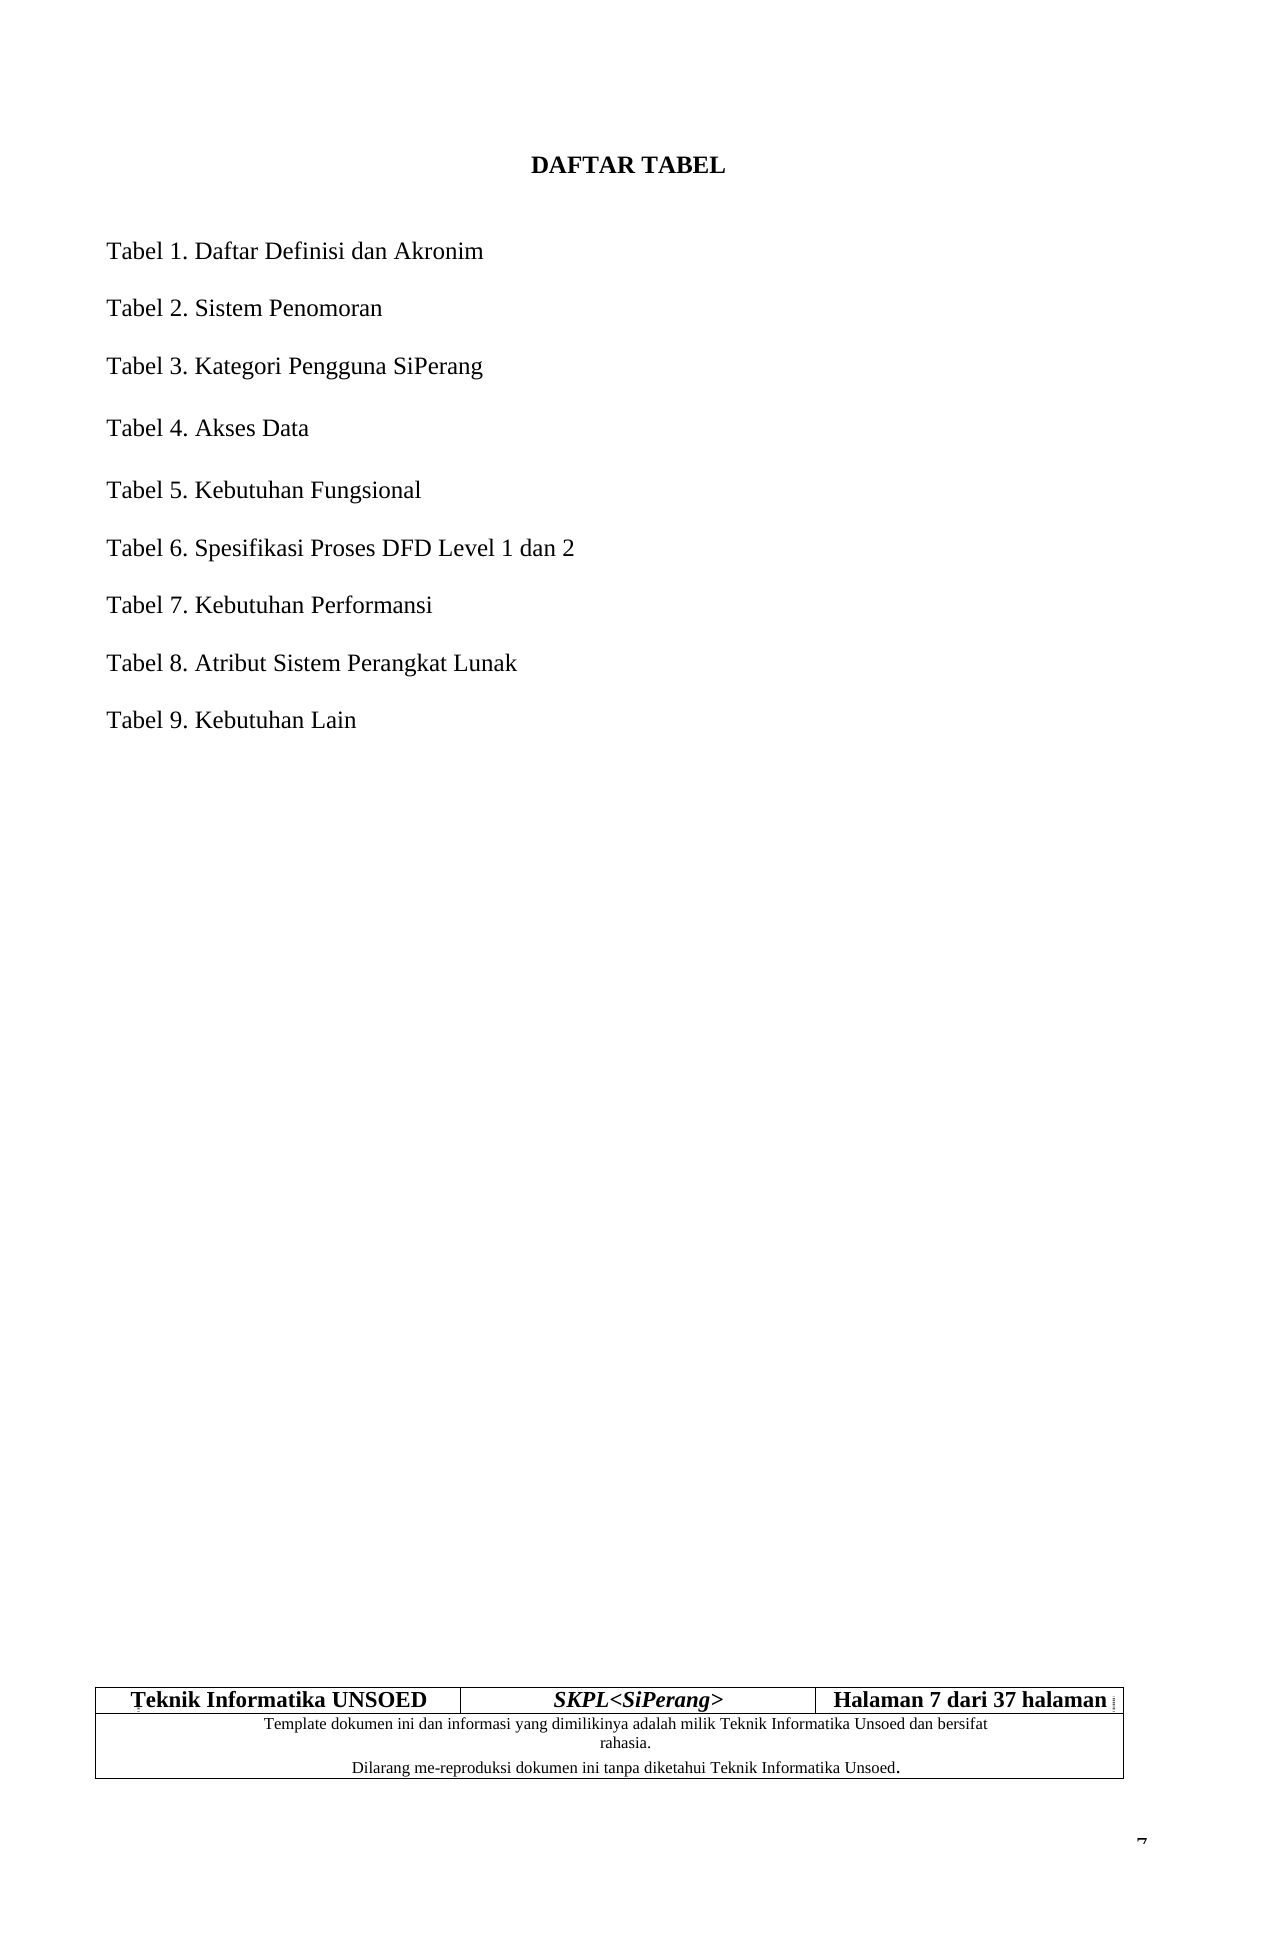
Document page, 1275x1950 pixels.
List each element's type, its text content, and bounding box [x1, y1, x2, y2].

table_header Halaman 7 dari 37 halaman [816, 1688, 1123, 1713]
text Tabel 6. Spesifikasi Proses DFD Level 1 dan 2 Tabel 7. Kebutuhan Performansi [106, 533, 576, 619]
table_cell Template dokumen ini dan informasi yang dimilikinya adalah milik Teknik Informatika Unsoed dan bersifat rahasia. Dilarang me-reproduksi dokumen ini tanpa diketahui Teknik Informatika Unsoed. [96, 1714, 1123, 1778]
text Tabel 8. Atribut Sistem Perangkat Lunak Tabel 9. Kebutuhan Lain [106, 648, 518, 734]
table_header Teknik Informatika UNSOED [96, 1688, 460, 1713]
subtitle DAFTAR TABEL [305, 150, 952, 178]
table_header SKPL<SiPerang> [461, 1688, 815, 1713]
text Tabel 3. Kategori Pengguna SiPerang Tabel 4. Akses Data [106, 351, 484, 442]
text Tabel 1. Daftar Definisi dan Akronim Tabel 2. Sistem Penomoran [106, 236, 485, 322]
text Tabel 5. Kebutuhan Fungsional [106, 475, 1233, 504]
